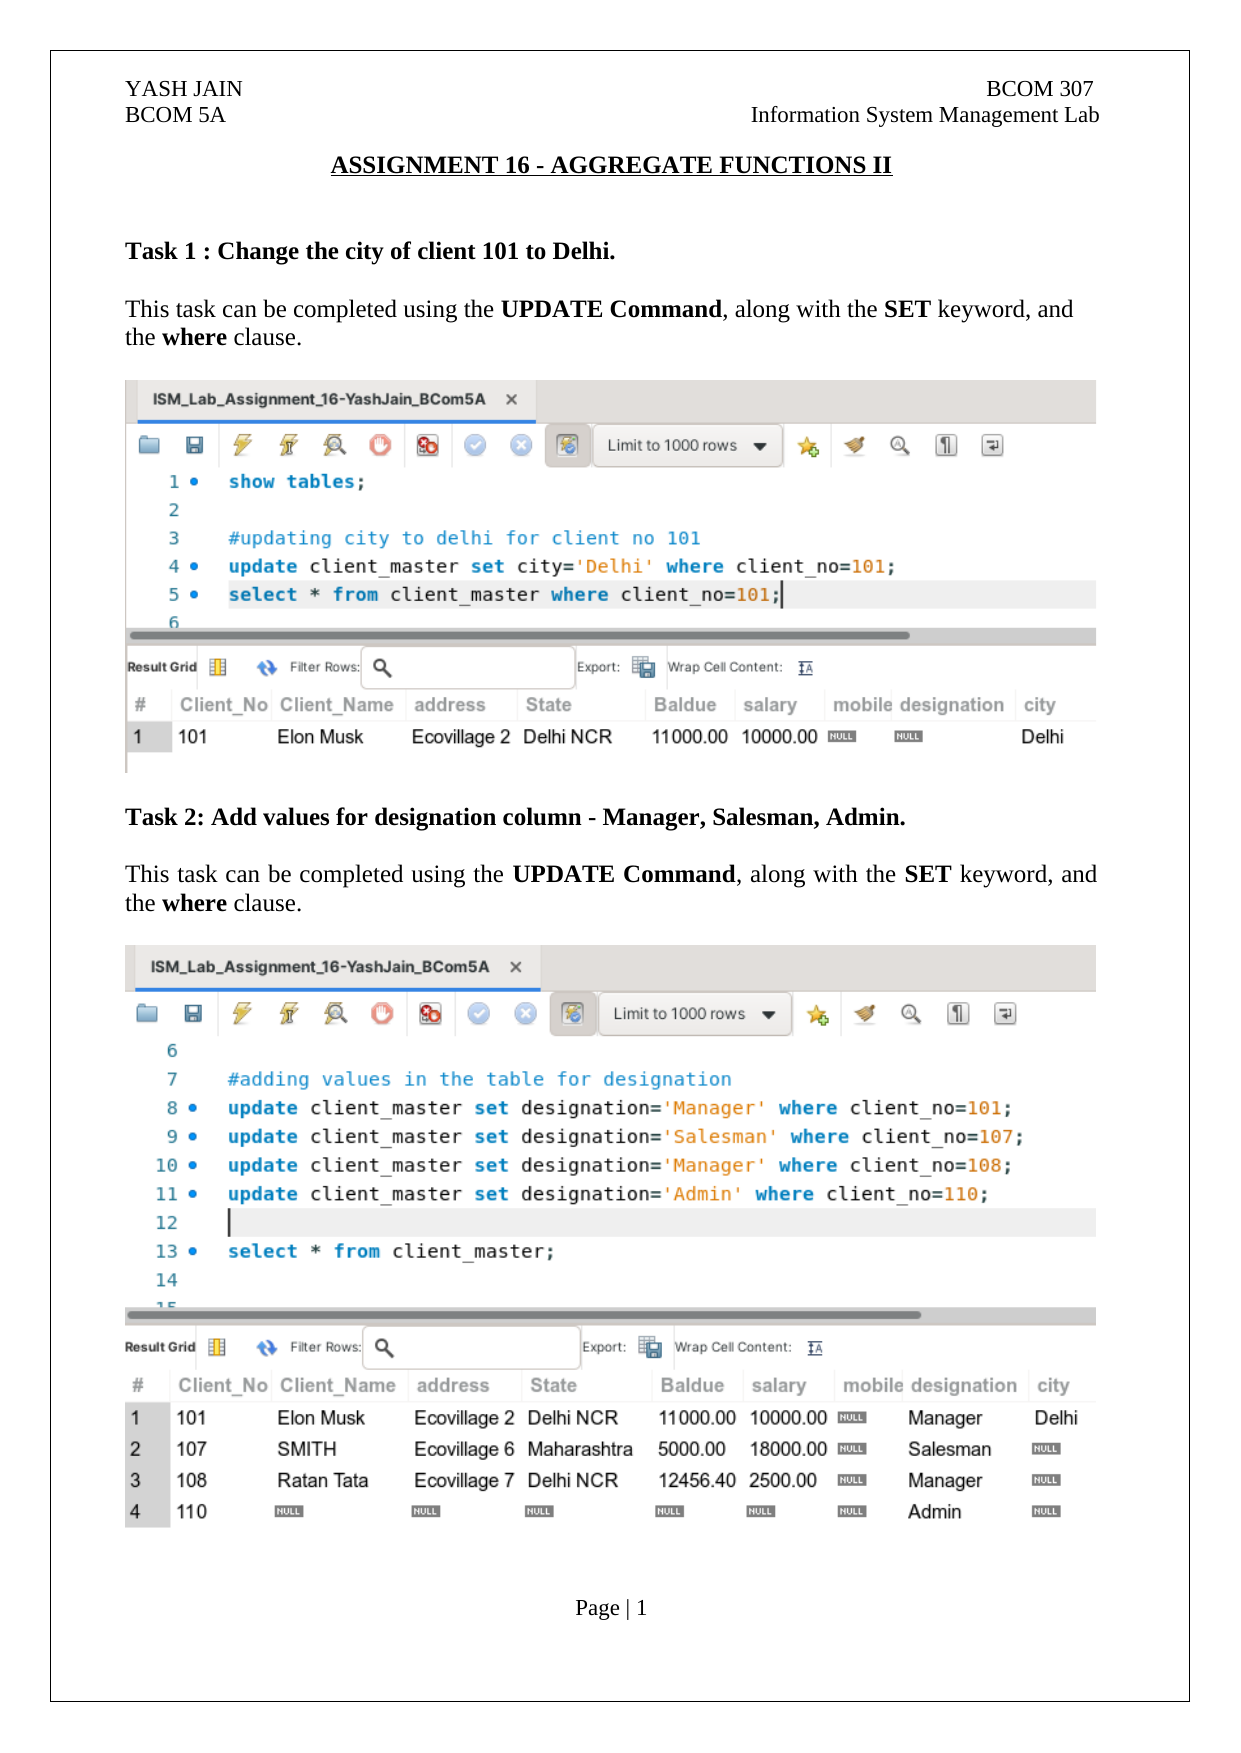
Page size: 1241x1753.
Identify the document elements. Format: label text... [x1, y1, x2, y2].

picture [125, 380, 1097, 773]
text This task can be completed using the UPDATE Command, along with the SET keyword, and the where clause. [125, 859, 1097, 917]
text ASSIGNMENT 16 - AGGREGATE FUNCTIONS II [125, 150, 1097, 179]
picture [125, 945, 1096, 1529]
text This task can be completed using the UPDATE Command, along with the SET keyword, and the where clause. [125, 294, 1097, 351]
text Task 2: Add values for designation column - Manager, Salesman, Admin. [125, 802, 1097, 830]
text Task 1 : Change the city of client 101 to Delhi. [125, 236, 1097, 265]
